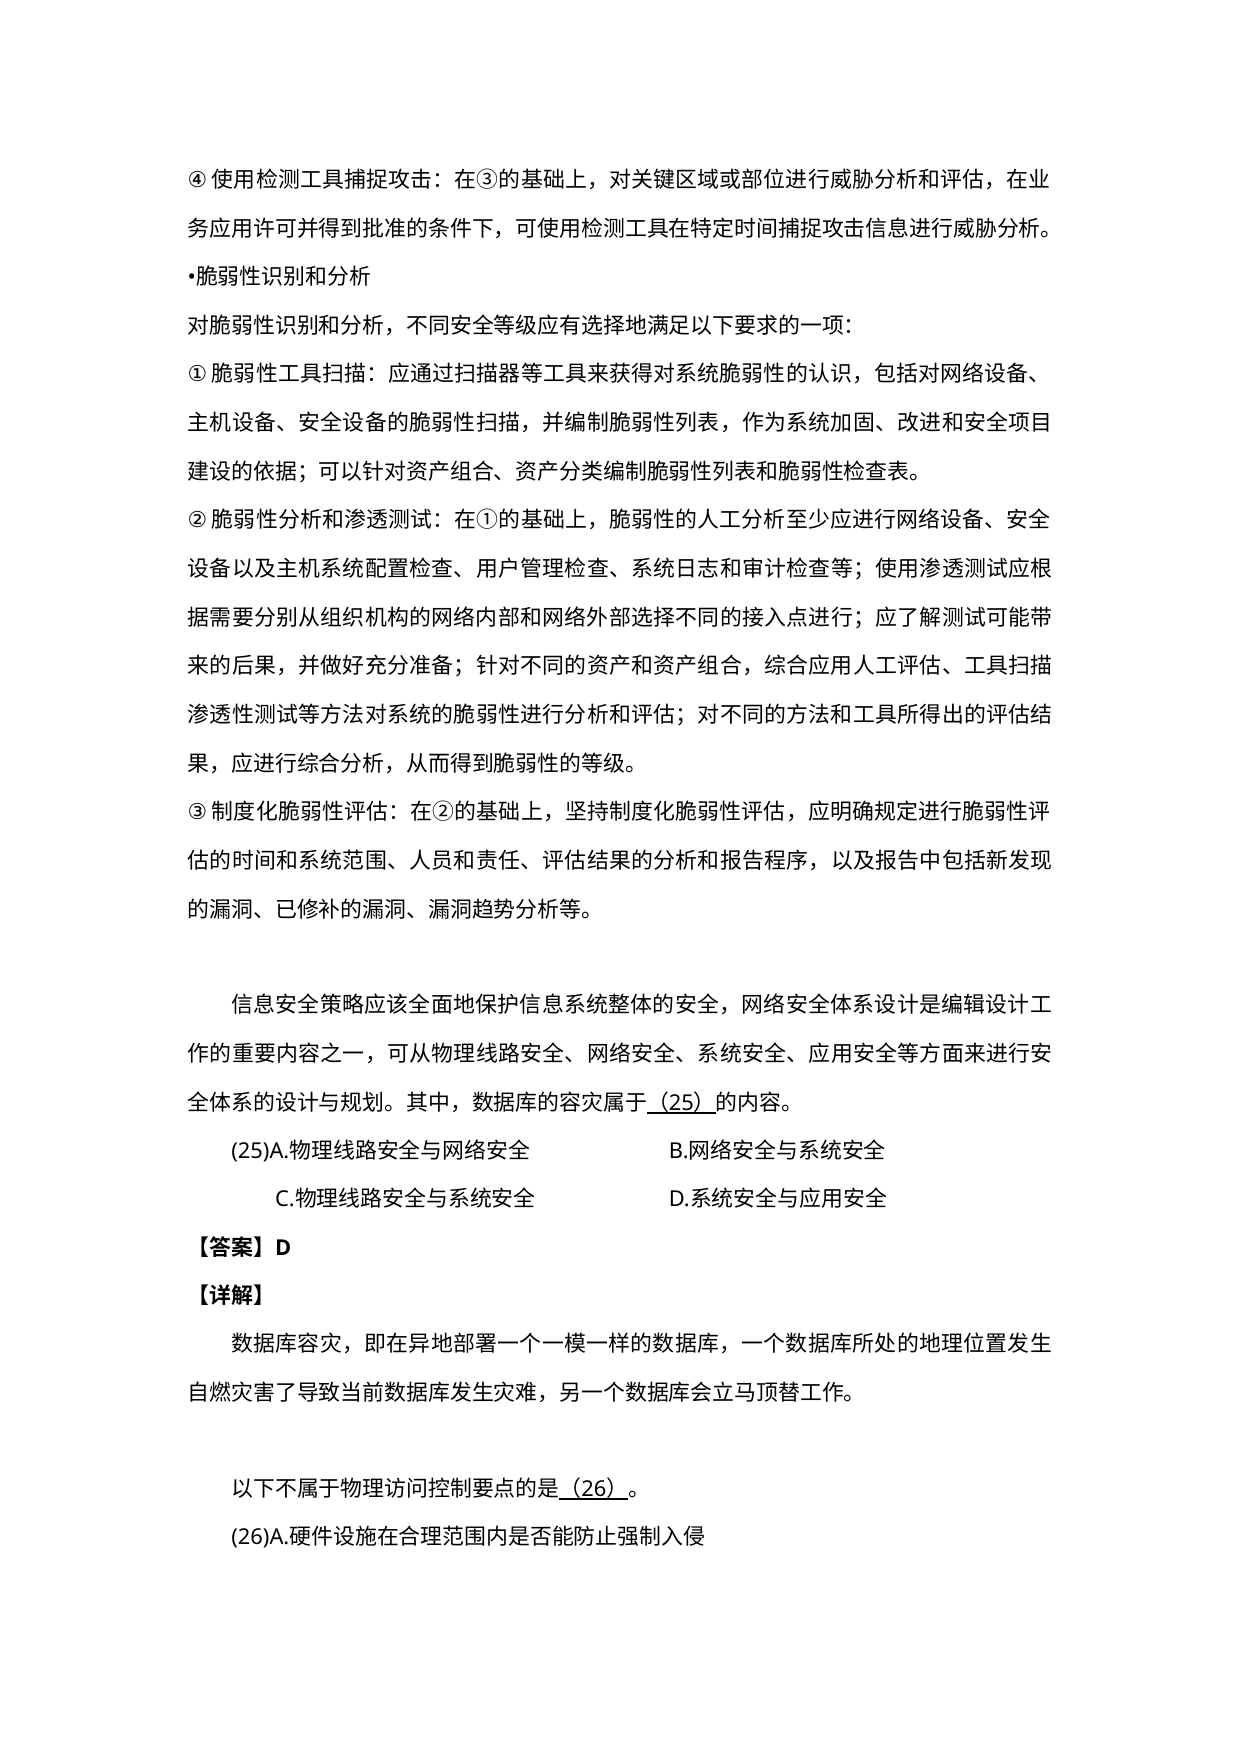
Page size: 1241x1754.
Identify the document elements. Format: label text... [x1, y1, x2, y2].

text 以下不属于物理访问控制要点的是（26）。 [187, 1471, 1053, 1503]
text 信息安全策略应该全面地保护信息系统整体的安全，网络安全体系设计是编辑设计工作的重要内容之一，可从物理线路安全、网络安全、系统安全、应用安全等方面来进行安全体系的设计与规划。其中，数据库的容灾属于（25）的内容。 [187, 987, 1053, 1117]
text 【详解】 [187, 1278, 1053, 1310]
text 【答案】D [187, 1229, 1053, 1262]
text (26)A.硬件设施在合理范围内是否能防止强制入侵 [187, 1519, 1053, 1551]
text ③制度化脆弱性评估：在②的基础上，坚持制度化脆弱性评估，应明确规定进行脆弱性评估的时间和系统范围、人员和责任、评估结果的分析和报告程序，以及报告中包括新发现的漏洞、已修补的漏洞、漏洞趋势分析等。 [187, 794, 1053, 924]
text 对脆弱性识别和分析，不同安全等级应有选择地满足以下要求的一项： [187, 307, 1053, 340]
text ①脆弱性工具扫描：应通过扫描器等工具来获得对系统脆弱性的认识，包括对网络设备、主机设备、安全设备的脆弱性扫描，并编制脆弱性列表，作为系统加固、改进和安全项目建设的依据；可以针对资产组合、资产分类编制脆弱性列表和脆弱性检查表。 [187, 356, 1053, 486]
text •脆弱性识别和分析 [187, 259, 1053, 292]
text 数据库容灾，即在异地部署一个一模一样的数据库，一个数据库所处的地理位置发生自燃灾害了导致当前数据库发生灾难，另一个数据库会立马顶替工作。 [187, 1326, 1053, 1407]
text ④使用检测工具捕捉攻击：在③的基础上，对关键区域或部位进行威胁分析和评估，在业务应用许可并得到批准的条件下，可使用检测工具在特定时间捕捉攻击信息进行威胁分析。 [187, 162, 1053, 243]
text C.物理线路安全与系统安全 D.系统安全与应用安全 [187, 1181, 1053, 1213]
text (25)A.物理线路安全与网络安全 B.网络安全与系统安全 [187, 1133, 1053, 1165]
text ②脆弱性分析和渗透测试：在①的基础上，脆弱性的人工分析至少应进行网络设备、安全设备以及主机系统配置检查、用户管理检查、系统日志和审计检查等；使用渗透测试应根据需要分别从组织机构的网络内部和网络外部选择不同的接入点进行；应了解测试可能带来的后果，并做好充分准备；针对不同的资产和资产组合，综合应用人工评估、工具扫描、渗透性测试等方法对系统的脆弱性进行分析和评估；对不同的方法和工具所得出的评估结果，应进行综合分析，从而得到脆弱性的等级。 [187, 502, 1053, 778]
